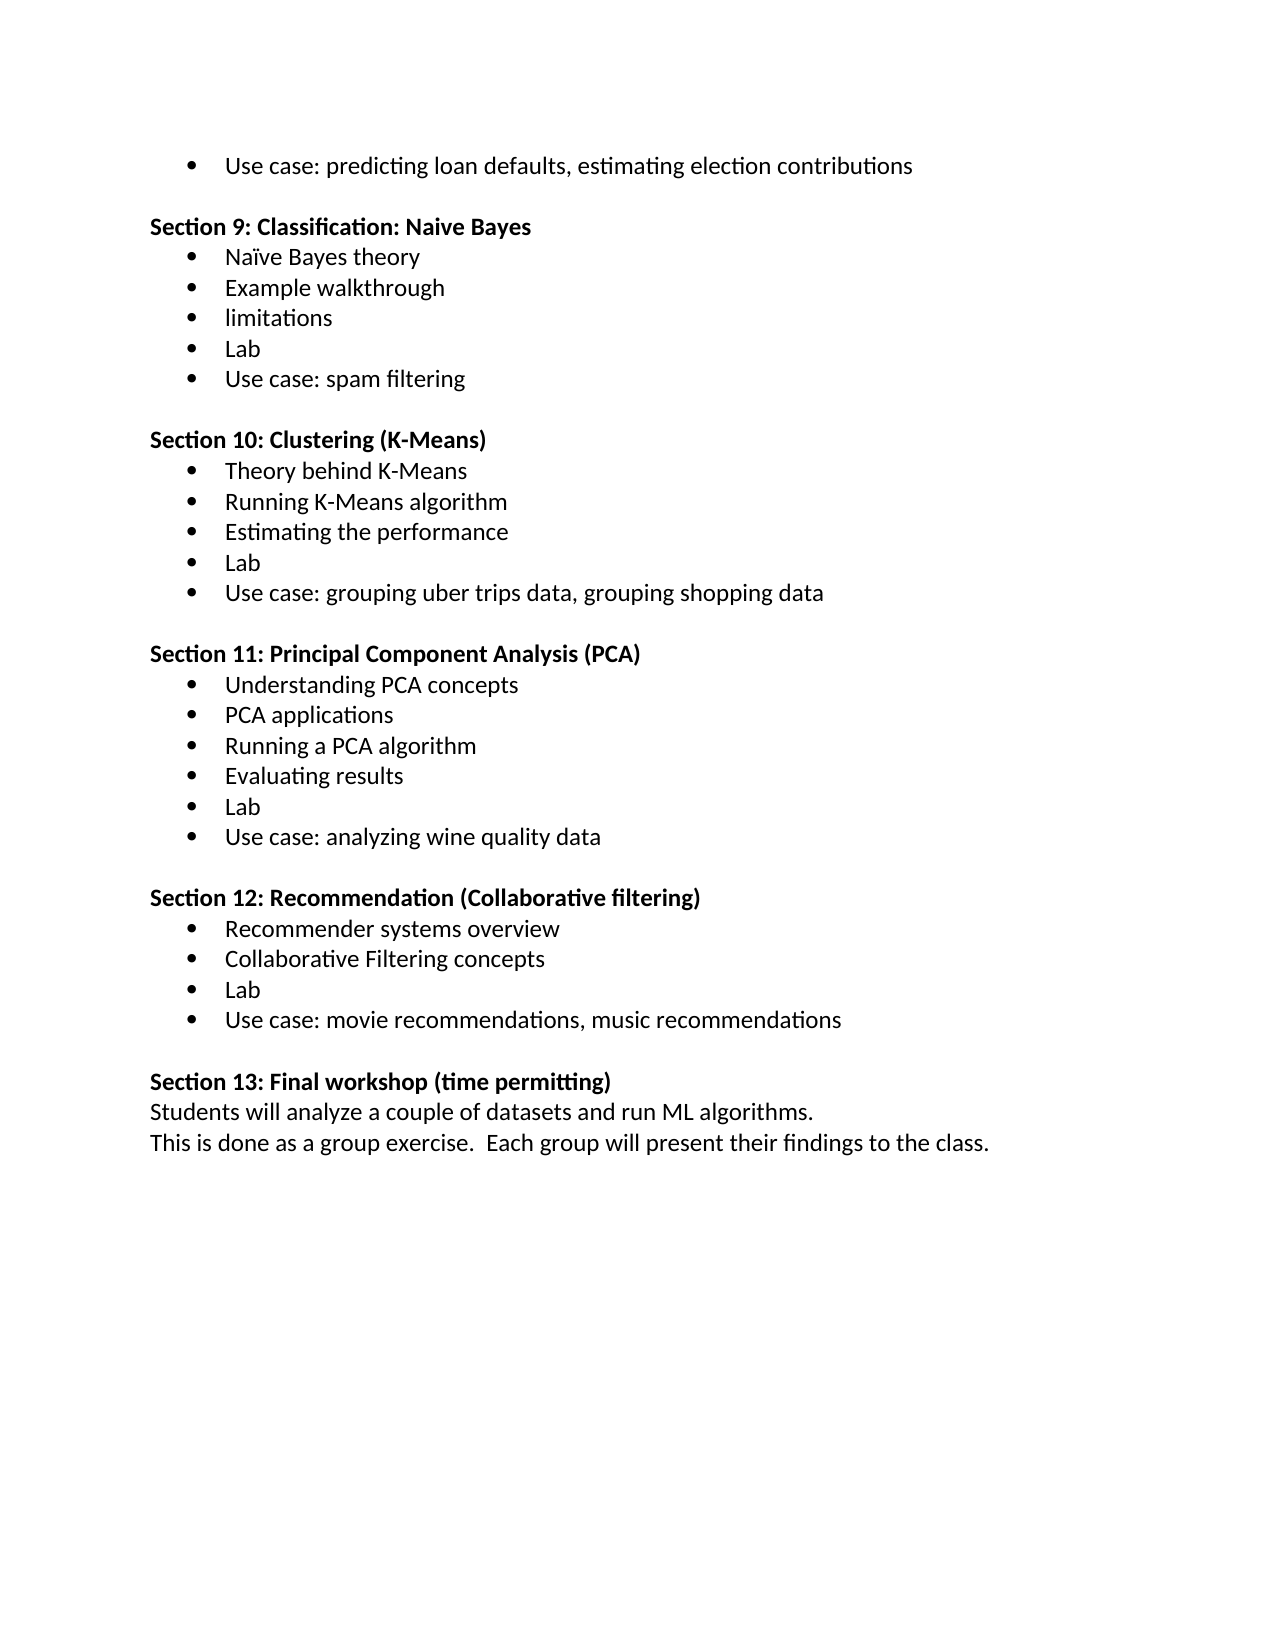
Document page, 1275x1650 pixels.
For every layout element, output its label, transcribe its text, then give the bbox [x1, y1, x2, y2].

text This is done as a group exercise. Each group will present their findings to the class. [150, 1127, 1125, 1157]
list Use case: analyzing wine quality data [187, 821, 1125, 852]
text Section 9: Classification: Naive Bayes [150, 211, 1125, 242]
list Evaluating results [187, 760, 1125, 791]
list limitations [187, 303, 1125, 333]
list Use case: grouping uber trips data, grouping shopping data [187, 577, 1125, 608]
list Use case: movie recommendations, music recommendations [187, 1004, 1125, 1035]
list Understanding PCA concepts [187, 669, 1125, 699]
list Running a PCA algorithm [187, 730, 1125, 760]
list Running K-Means algorithm [187, 486, 1125, 516]
list Lab [187, 333, 1125, 364]
list Use case: spam filtering [187, 364, 1125, 394]
list Theory behind K-Means [187, 455, 1125, 486]
text Section 13: Final workshop (time permitting) [150, 1066, 1125, 1096]
list Example walkthrough [187, 272, 1125, 303]
text Section 11: Principal Component Analysis (PCA) [150, 638, 1125, 669]
list Recommender systems overview [187, 913, 1125, 943]
text Section 10: Clustering (K-Means) [150, 425, 1125, 455]
list Naïve Bayes theory [187, 242, 1125, 272]
list PCA applications [187, 699, 1125, 730]
list Lab [187, 547, 1125, 577]
text Section 12: Recommendation (Collaborative filtering) [150, 882, 1125, 913]
list Use case: predicting loan defaults, estimating election contributions [187, 150, 1125, 181]
list Collaborative Filtering concepts [187, 943, 1125, 974]
list Lab [187, 974, 1125, 1004]
list Estimating the performance [187, 516, 1125, 547]
list Lab [187, 791, 1125, 821]
text Students will analyze a couple of datasets and run ML algorithms. [150, 1096, 1125, 1127]
